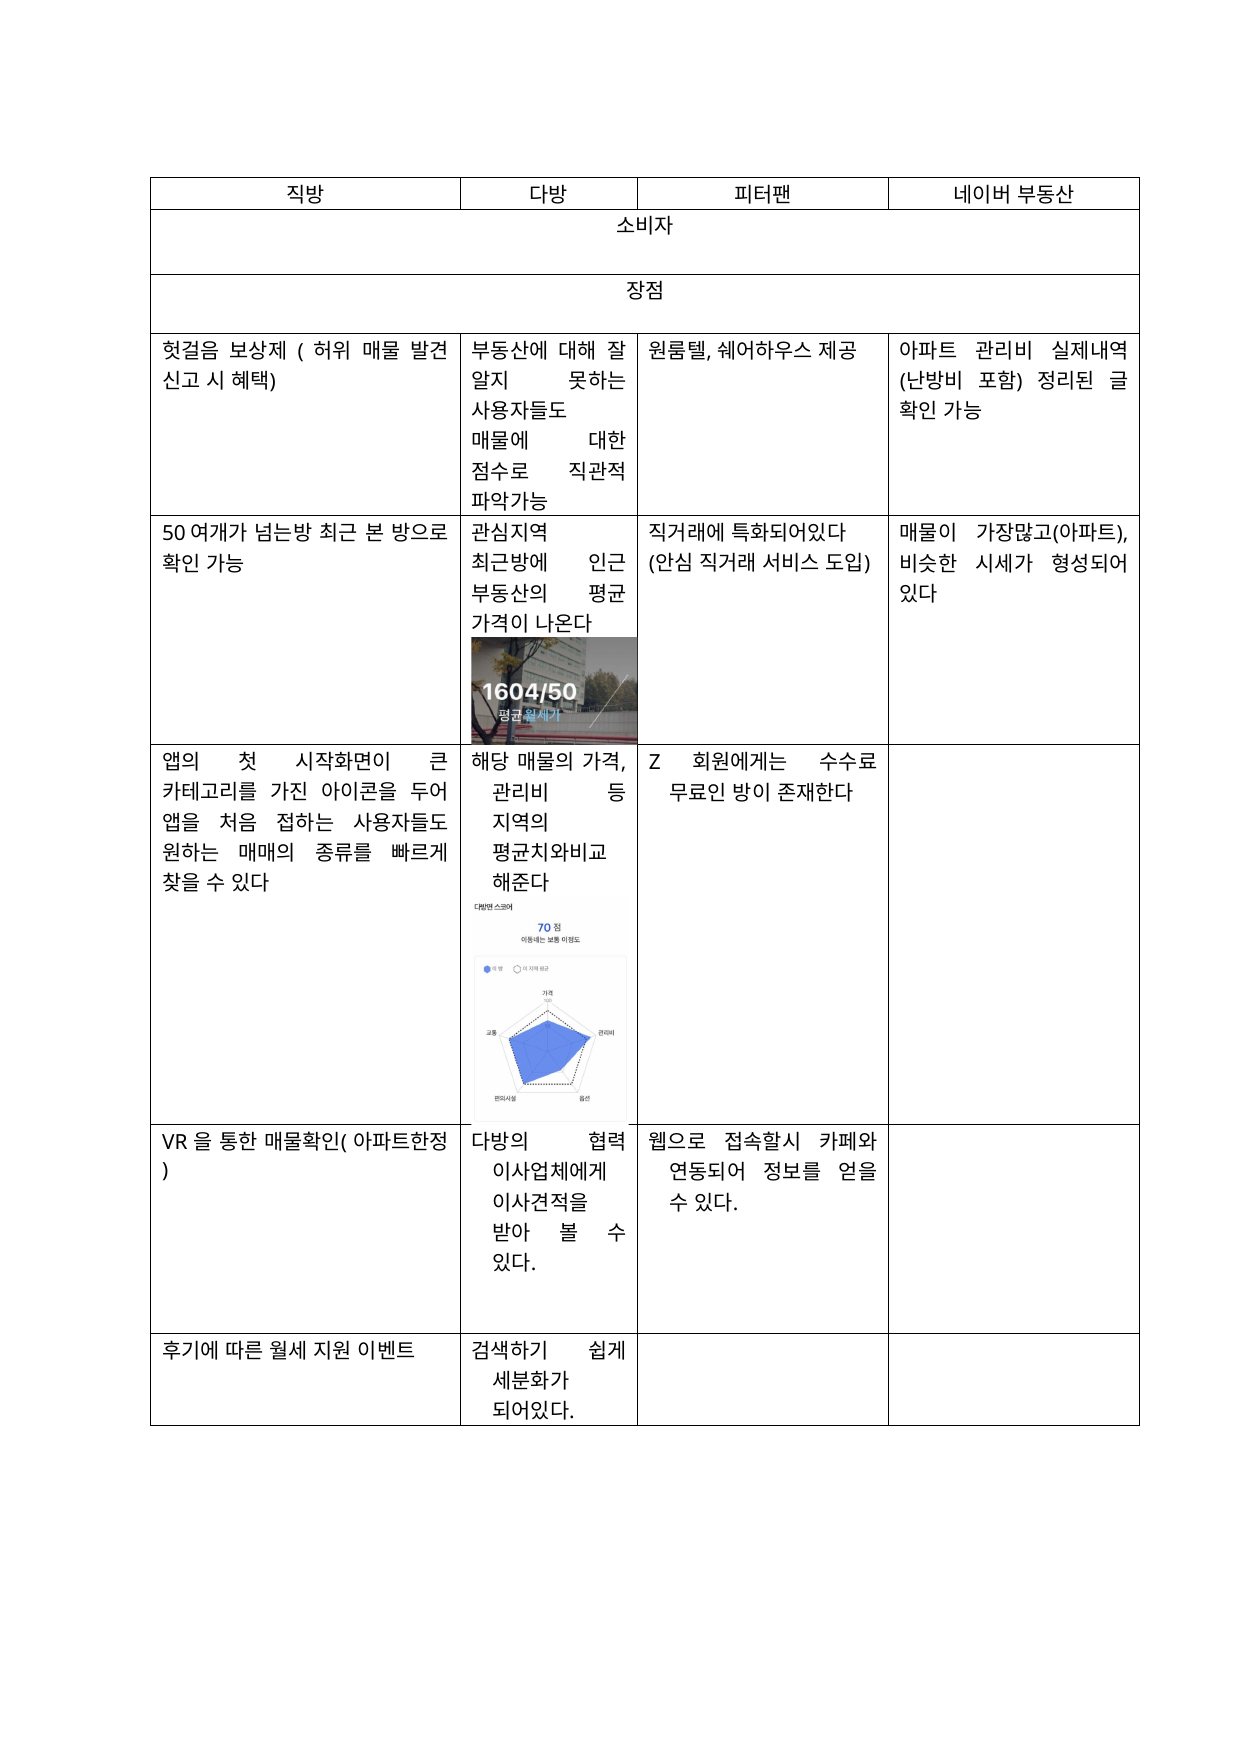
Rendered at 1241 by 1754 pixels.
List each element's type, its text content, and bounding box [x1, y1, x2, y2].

table_cell 매물이 가장많고(아파트), 비슷한 시세가 형성되어 있다 [889, 516, 1139, 744]
table_cell 부동산에 대해 잘 알지 못하는 사용자들도 매물에 대한 점수로 직관적 파악가능 [461, 334, 637, 515]
table_cell 웹으로 접속할시 카페와 연동되어 정보를 얻을 수 있다. [638, 1125, 888, 1333]
table_cell 장점 [151, 275, 1139, 333]
table_cell [889, 1125, 1139, 1333]
table_cell 직거래에 특화되어있다 (안심 직거래 서비스 도입) [638, 516, 888, 744]
table_cell VR 을 통한 매물확인( 아파트한정 ) [151, 1125, 460, 1333]
table_cell [638, 1334, 888, 1425]
table_cell [889, 1334, 1139, 1425]
table_cell 앱의 첫 시작화면이 큰 카테고리를 가진 아이콘을 두어 앱을 처음 접하는 사용자들도 원하는 매매의 종류를 빠르게 찾을 수 있다 [151, 745, 460, 1124]
picture [471, 637, 638, 745]
table_header 다방 [461, 178, 637, 208]
table_cell 검색하기 쉽게 세분화가 되어있다. [461, 1334, 637, 1425]
table_header 직방 [151, 178, 460, 208]
table_cell 후기에 따른 월세 지원 이벤트 [151, 1334, 460, 1425]
table_cell 소비자 [151, 210, 1139, 273]
table_cell 헛걸음 보상제 ( 허위 매물 발견 신고 시 혜택) [151, 334, 460, 515]
table_cell [889, 745, 1139, 1124]
table_cell 다방의 협력 이사업체에게 이사견적을 받아 볼 수 있다. [461, 1125, 637, 1333]
table_cell Z 회원에게는 수수료 무료인 방이 존재한다 [638, 745, 888, 1124]
table_cell 50여개가 넘는방 최근 본 방으로 확인 가능 [151, 516, 460, 744]
table_header 네이버 부동산 [889, 178, 1139, 208]
table_cell 원룸텔, 쉐어하우스 제공 [638, 334, 888, 515]
table_cell 아파트 관리비 실제내역(난방비 포함) 정리된 글 확인 가능 [889, 334, 1139, 515]
picture [471, 896, 629, 1125]
table_cell 관심지역 최근방에 인근 부동산의 평균 가격이 나온다 [461, 516, 637, 744]
table_header 피터팬 [638, 178, 888, 208]
table_cell 해당 매물의 가격, 관리비 등 지역의 평균치와비교해준다 [461, 745, 637, 1124]
